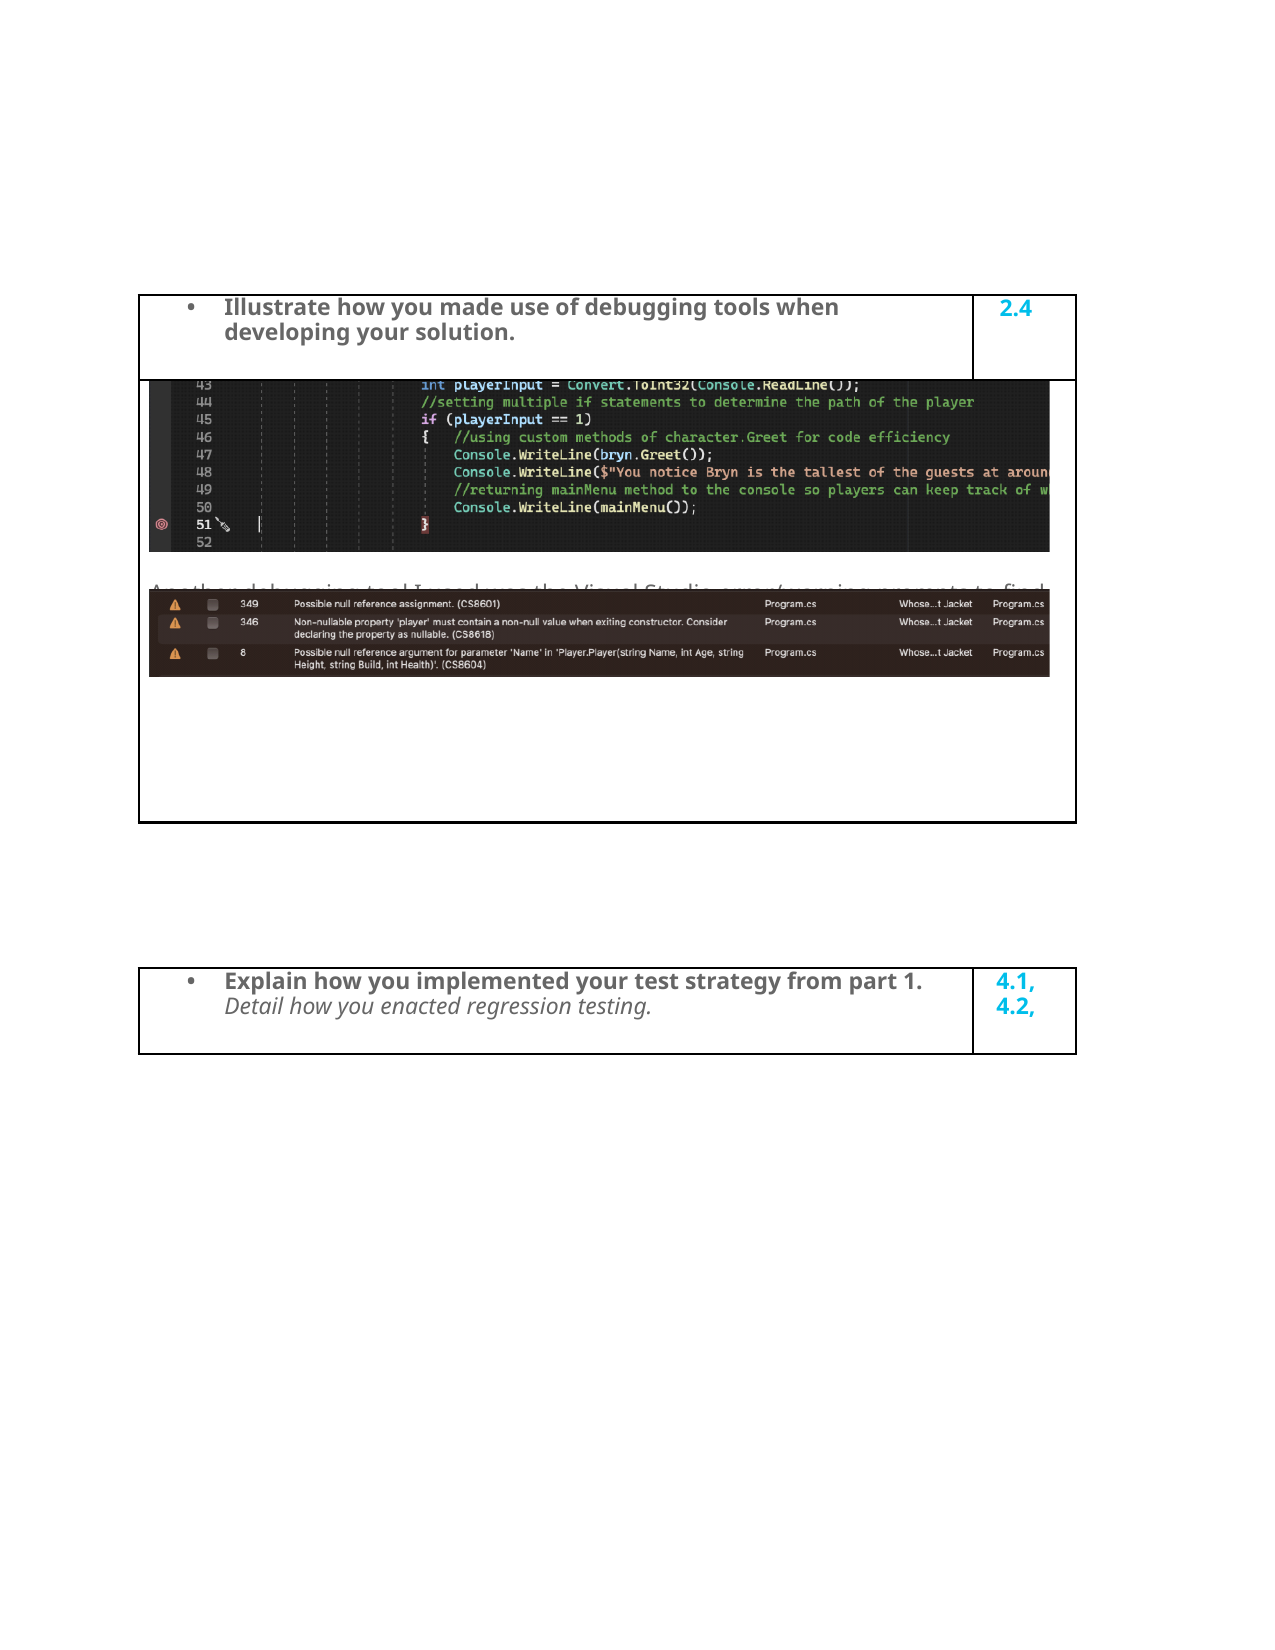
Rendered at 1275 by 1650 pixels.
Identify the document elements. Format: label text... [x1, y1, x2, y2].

table_header 2.4 [974, 296, 1075, 379]
table_header Explain how you implemented your test strategy from part 1. Detail how you enacted regression testing. [140, 969, 972, 1053]
table_header Illustrate how you made use of debugging tools when developing your solution. [140, 296, 972, 379]
table_header 4.1, 4.2, [974, 969, 1075, 1053]
table_cell I set breakpoints at certain points in the code that I wanted to test to make sure it reached that point and returned the expected result. The reason for using breakpoints in the code was to allow me to step through each process as it ran so I could determine what was causing an error/bug. An example of this is ensuring the for loop was working as intended when the player enters a value from the main menu. Example: Another debugging tool I used was the Visual Studio error/warning prompts to find out what would stop my solution from building so I could make amendments. Example: [140, 381, 1075, 821]
